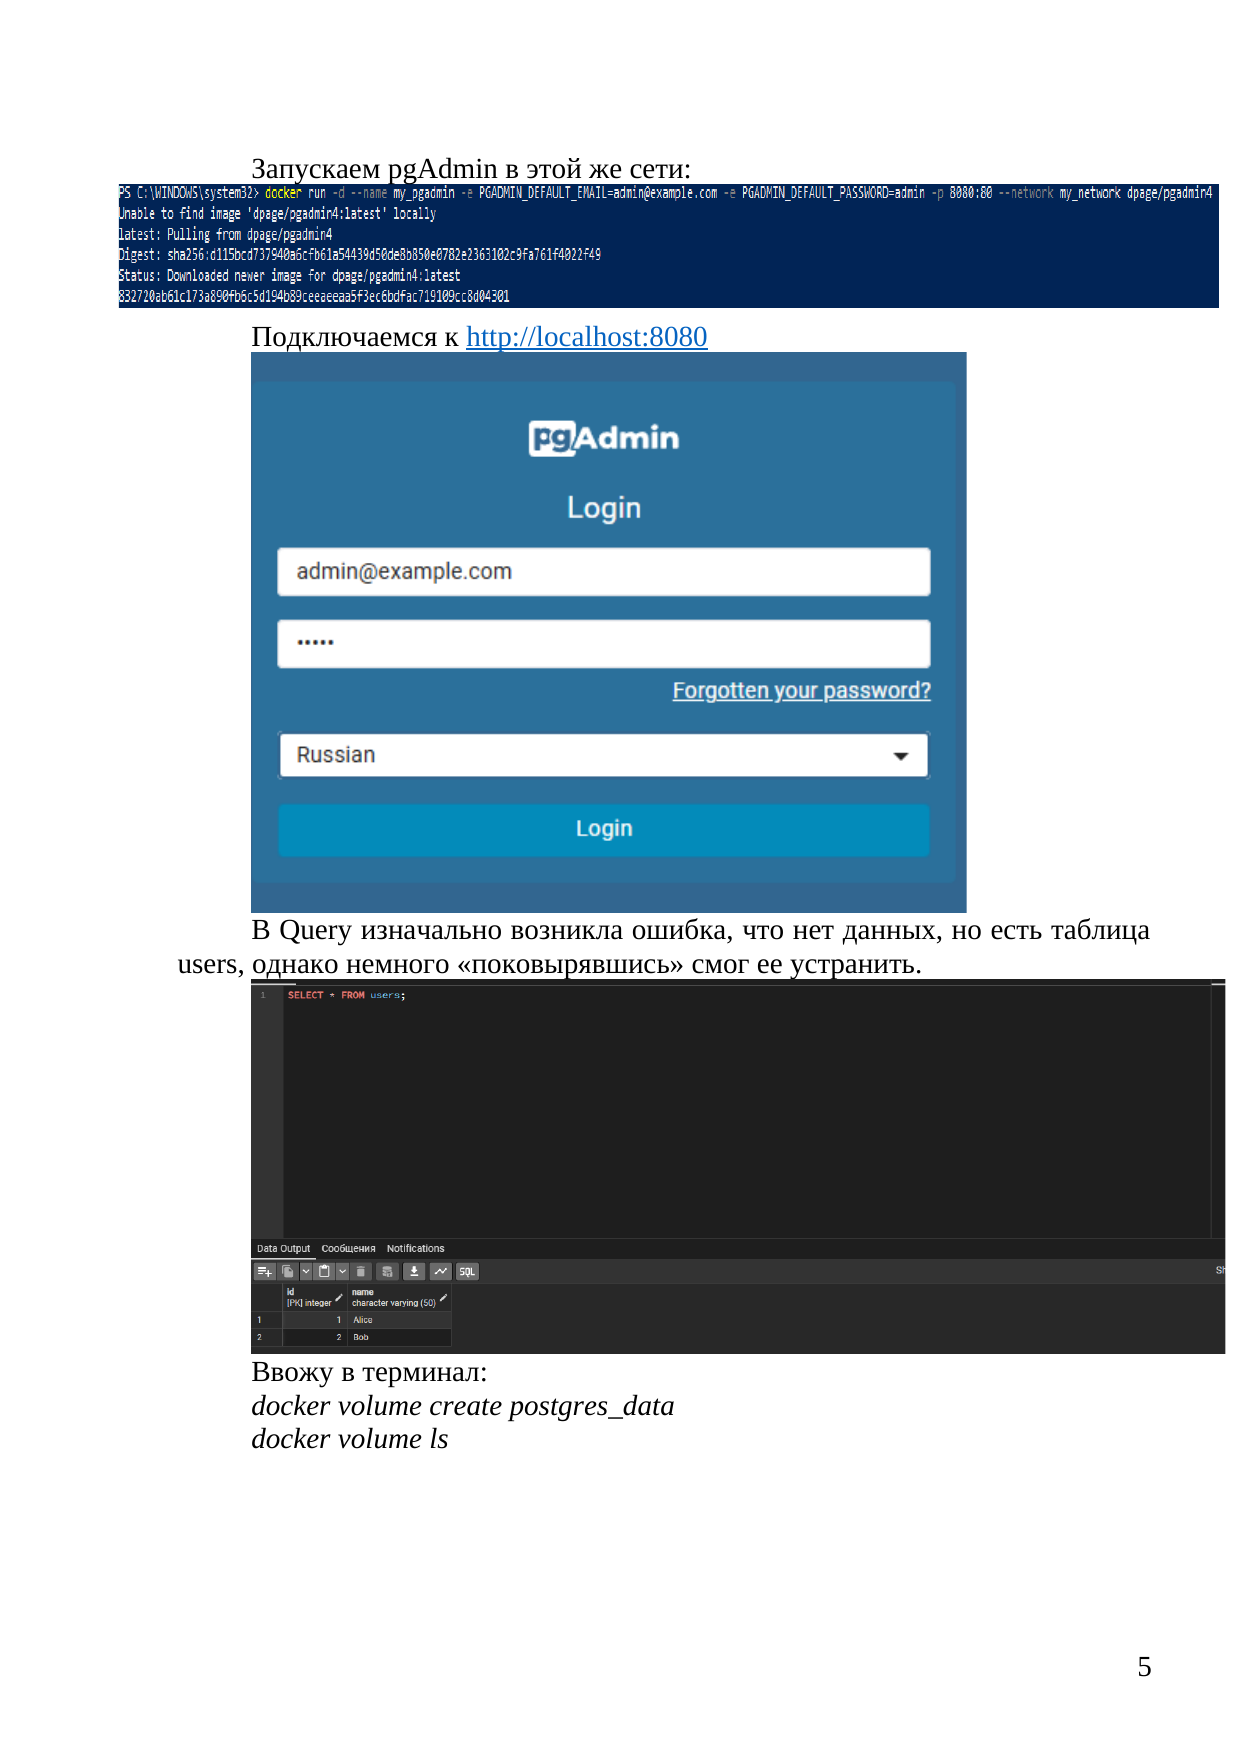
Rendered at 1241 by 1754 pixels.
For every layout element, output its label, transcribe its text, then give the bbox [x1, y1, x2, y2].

text docker volume ls [177, 1421, 1152, 1455]
picture [251, 352, 967, 913]
text Ввожу в терминал: [177, 1354, 1152, 1388]
text Подключаемся к http://localhost:8080 [177, 319, 1152, 353]
text В Query изначально возникла ошибка, что нет данных, но есть таблица users, однако немного «поковырявшись» смог ее устранить. [177, 912, 1152, 979]
picture [118, 184, 1219, 308]
picture [251, 979, 1226, 1354]
text docker volume create postgres_data [177, 1388, 1152, 1421]
text Запускаем pgAdmin в этой же сети: [177, 152, 1152, 185]
